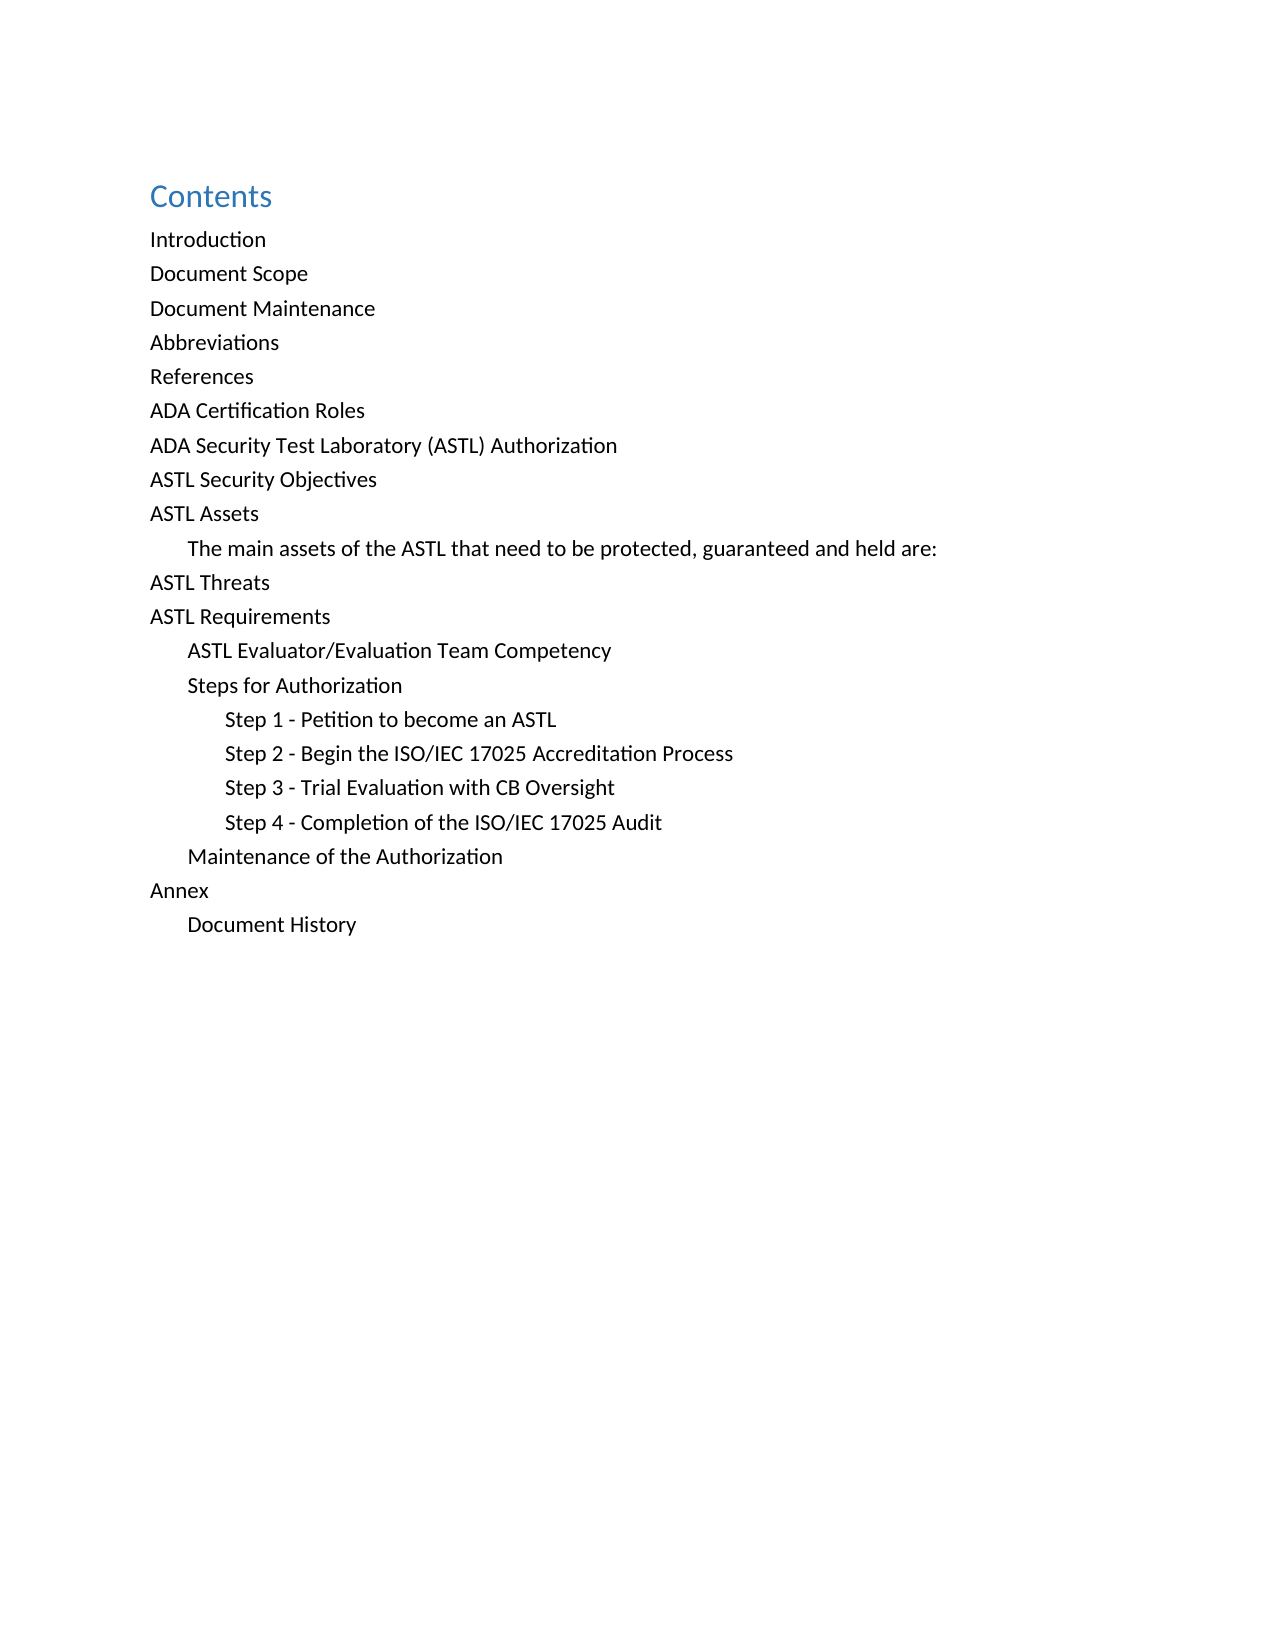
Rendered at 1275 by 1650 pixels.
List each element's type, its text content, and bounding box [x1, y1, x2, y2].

text Contents [150, 175, 1125, 216]
